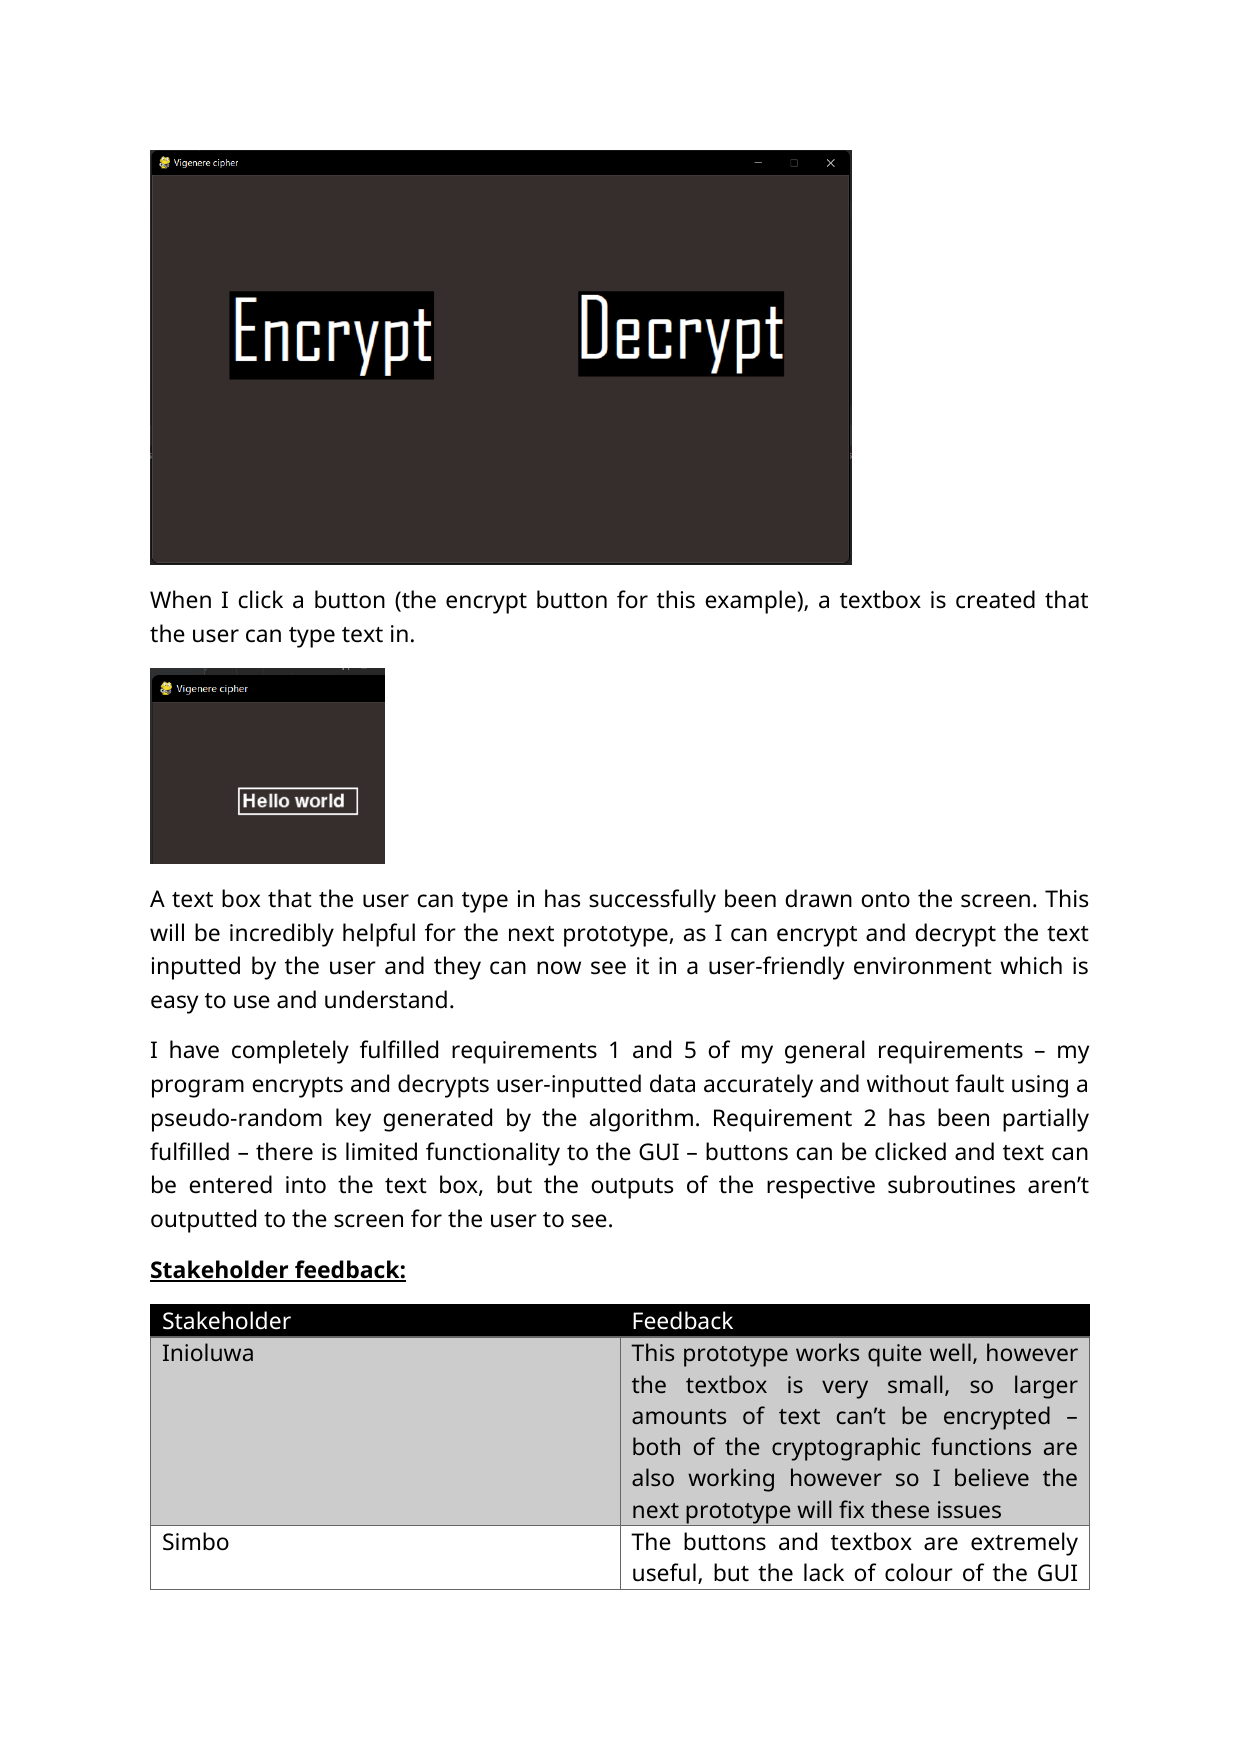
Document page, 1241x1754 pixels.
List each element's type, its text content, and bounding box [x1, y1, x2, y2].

picture [150, 150, 852, 565]
table_cell Inioluwa [151, 1338, 620, 1525]
table_cell This prototype works quite well, however the textbox is very small, so larger amounts of text can’t be encrypted – both of the cryptographic functions are also working however so I believe the next prototype will fix these issues [621, 1338, 1089, 1525]
text When I click a button (the encrypt button for this example), a textbox is created that the user can type text in. [150, 584, 1090, 649]
table_header Stakeholder [151, 1305, 620, 1336]
picture [150, 668, 385, 864]
subtitle Stakeholder feedback: [150, 1254, 1090, 1285]
text A text box that the user can type in has successfully been drawn onto the screen. This will be incredibly helpful for the next prototype, as I can encrypt and decrypt the text inputted by the user and they can now see it in a user-friendly environment which is easy to use and understand. [150, 883, 1090, 1015]
table_header Feedback [621, 1305, 1089, 1336]
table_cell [621, 1526, 1089, 1588]
table_cell Simbo [151, 1526, 620, 1588]
text I have completely fulfilled requirements 1 and 5 of my general requirements – my program encrypts and decrypts user-inputted data accurately and without fault using a pseudo-random key generated by the algorithm. Requirement 2 has been partially fulfilled – there is limited functionality to the GUI – buttons can be clicked and text can be entered into the text box, but the outputs of the respective subroutines aren’t outputted to the screen for the user to see. [150, 1034, 1090, 1234]
